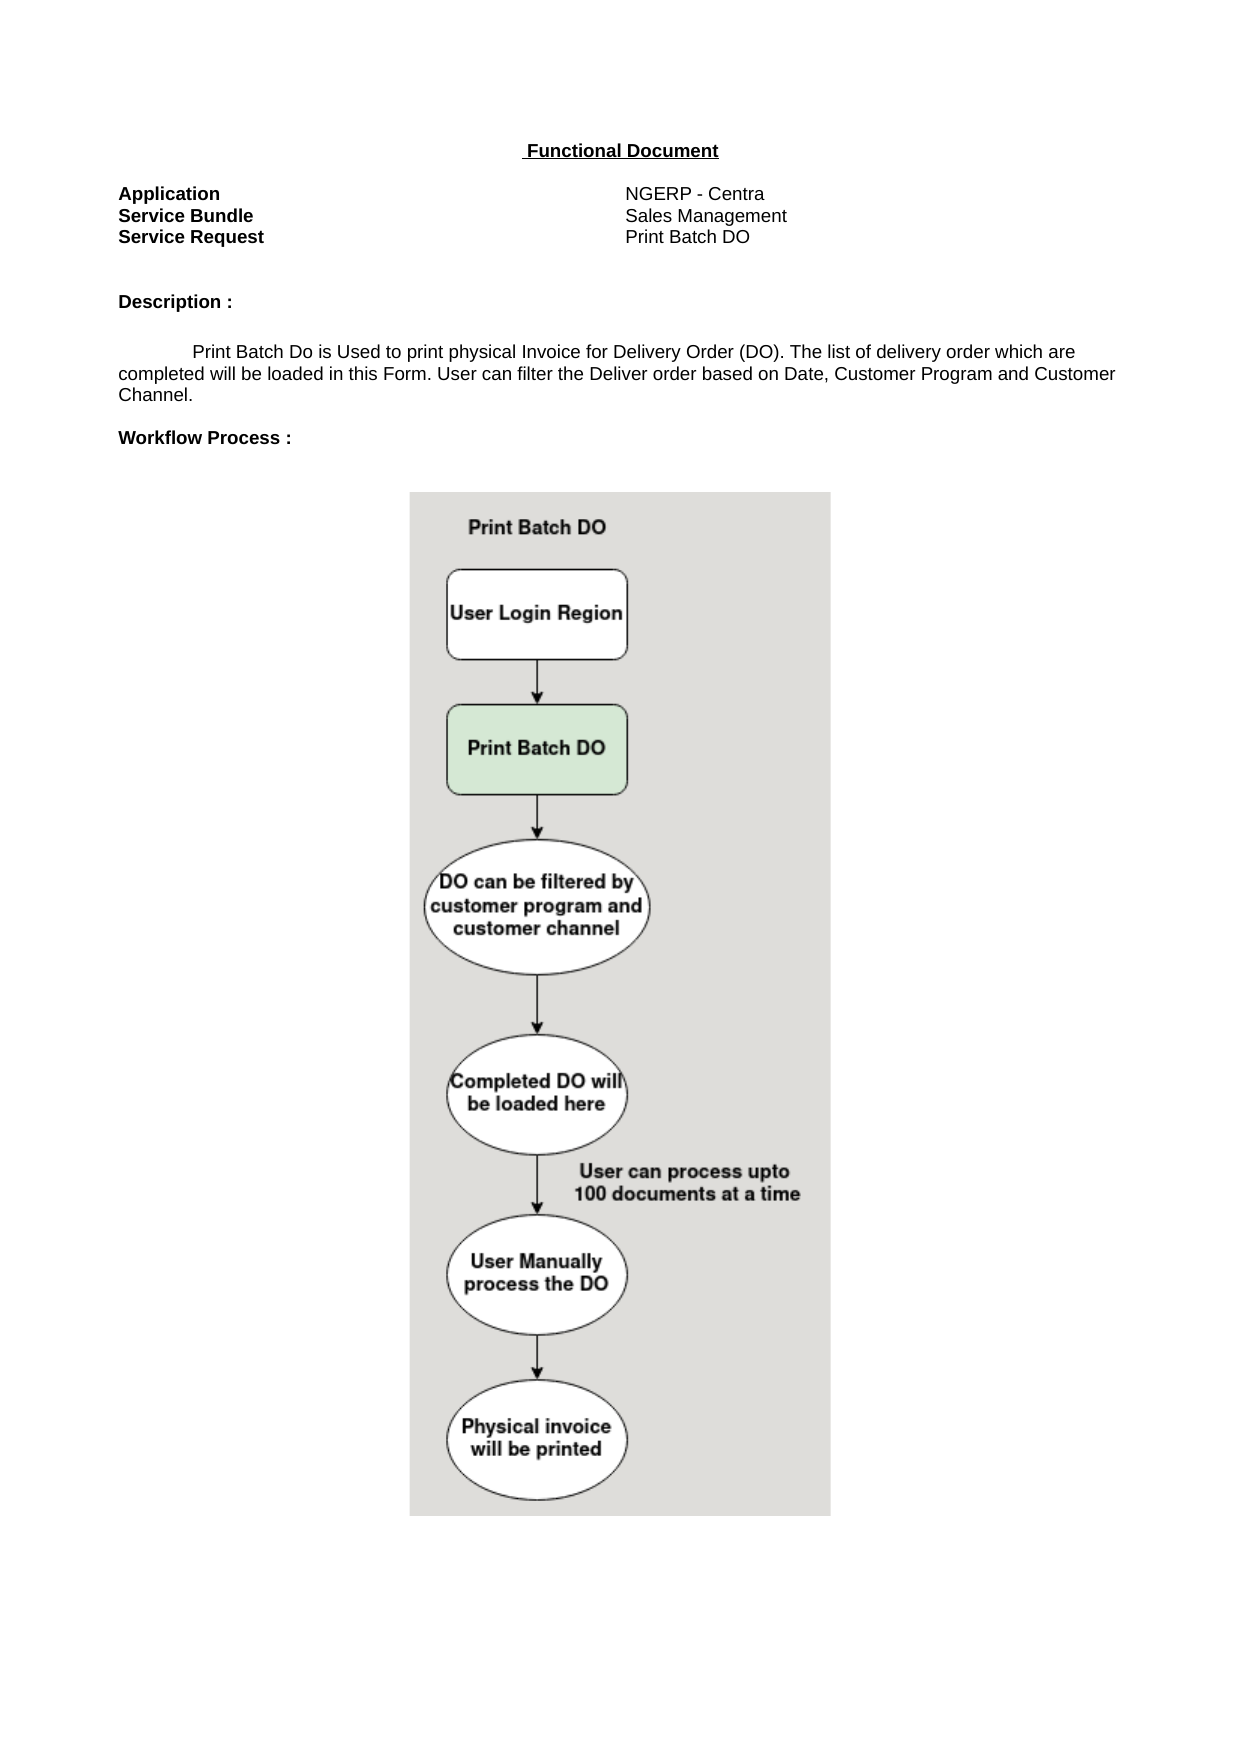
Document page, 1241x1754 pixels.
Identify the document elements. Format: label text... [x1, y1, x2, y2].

table_header NGERP - Centra [620, 183, 1122, 204]
table_cell Sales Management [620, 204, 1122, 226]
table_cell Service Bundle [118, 204, 620, 226]
table_cell Print Batch DO [620, 226, 1122, 247]
text Workflow Process : [118, 427, 1122, 449]
table_cell Service Request [118, 226, 620, 247]
table_header Application [118, 183, 620, 204]
text Functional Document [118, 140, 1122, 161]
picture [409, 492, 831, 1516]
text Print Batch Do is Used to print physical Invoice for Delivery Order (DO). The list of delivery order which are completed will be loaded in this Form. User can filter the Deliver order based on Date, Customer Program and Customer Channel. [118, 341, 1122, 406]
text Description : [118, 291, 1122, 312]
